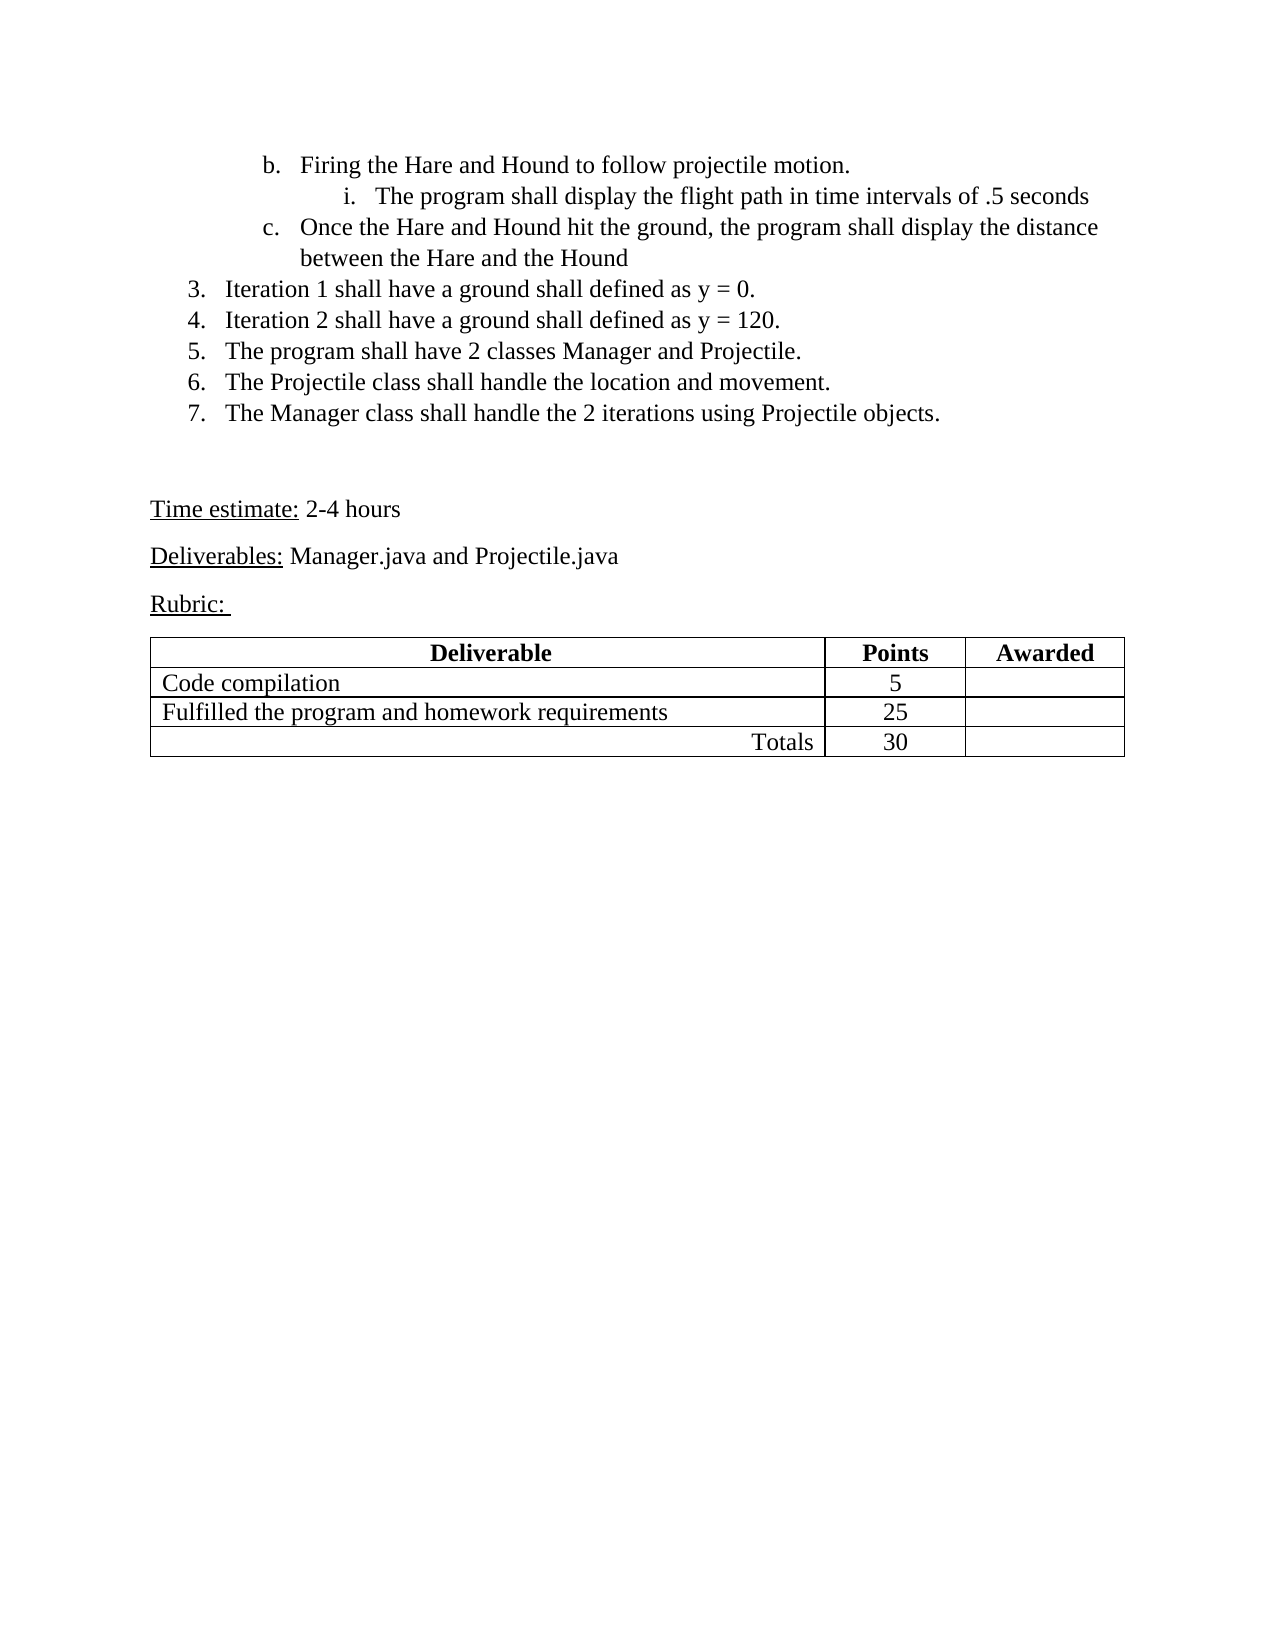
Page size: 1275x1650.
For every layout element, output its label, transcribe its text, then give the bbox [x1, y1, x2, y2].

list The program shall have 2 classes Manager and Projectile. [187, 336, 1125, 365]
text Deliverables: Manager.java and Projectile.java [150, 541, 1125, 570]
table_cell 25 [826, 698, 965, 726]
text Rubric: [150, 589, 1125, 618]
table_header Deliverable [151, 638, 824, 667]
table_cell Code compilation [151, 668, 824, 696]
table_cell Totals [151, 727, 824, 756]
text Time estimate: 2-4 hours [150, 494, 1125, 522]
table_cell 5 [826, 668, 965, 696]
table_cell 30 [826, 727, 965, 756]
list Firing the Hare and Hound to follow projectile motion. [262, 150, 1125, 179]
list The Manager class shall handle the 2 iterations using Projectile objects. [187, 398, 1125, 427]
list Iteration 2 shall have a ground shall defined as y = 120. [187, 305, 1125, 334]
table_cell Fulfilled the program and homework requirements [151, 698, 824, 726]
list Iteration 1 shall have a ground shall defined as y = 0. [187, 274, 1125, 303]
list Once the Hare and Hound hit the ground, the program shall display the distance between the Hare and the Hound [262, 212, 1125, 272]
table_header Points [826, 638, 965, 667]
table_cell [966, 698, 1124, 726]
list The Projectile class shall handle the location and movement. [187, 367, 1125, 396]
table_cell [966, 668, 1124, 696]
table_cell [966, 727, 1124, 756]
table_header Awarded [966, 638, 1124, 667]
list The program shall display the flight path in time intervals of .5 seconds [356, 181, 1125, 210]
